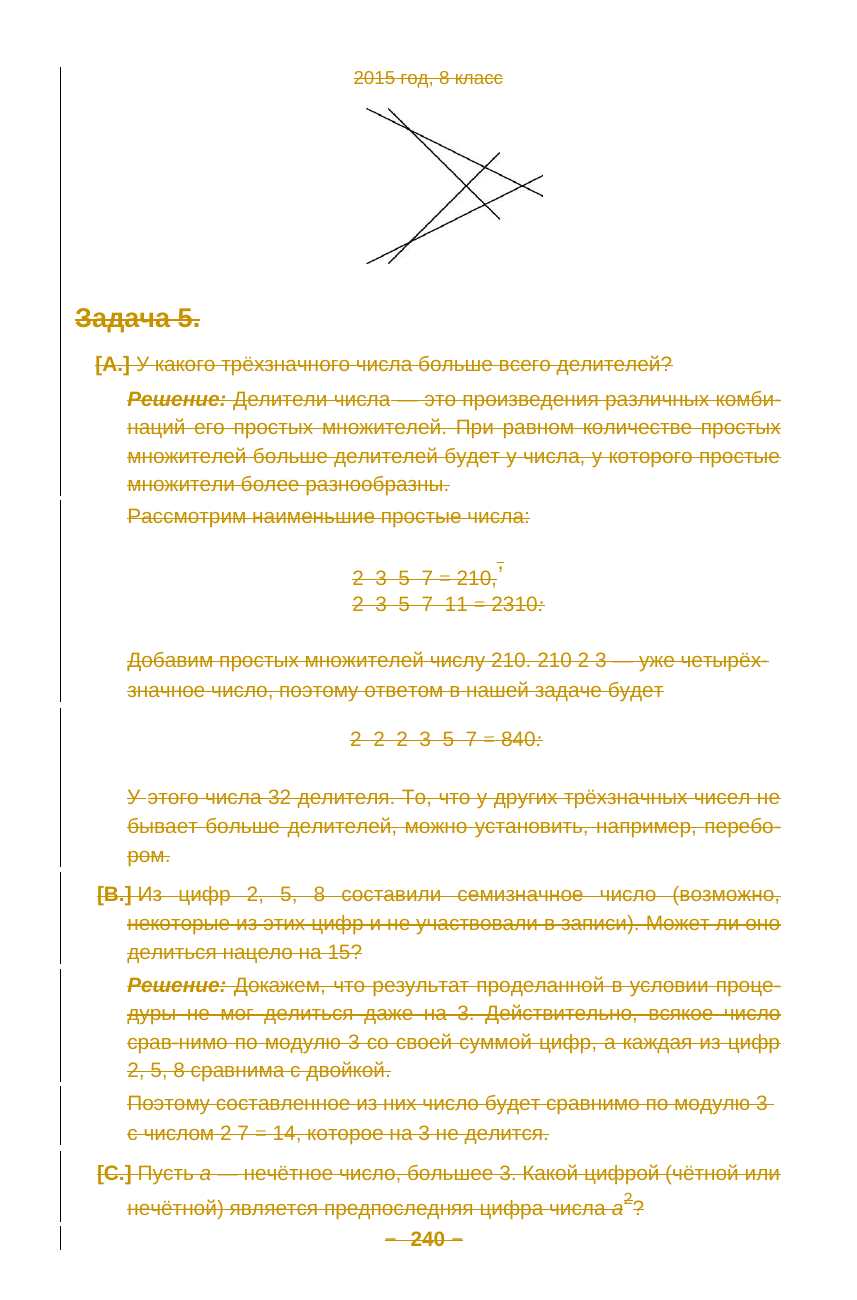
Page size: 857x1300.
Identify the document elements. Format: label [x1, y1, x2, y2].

picture [365, 107, 543, 264]
